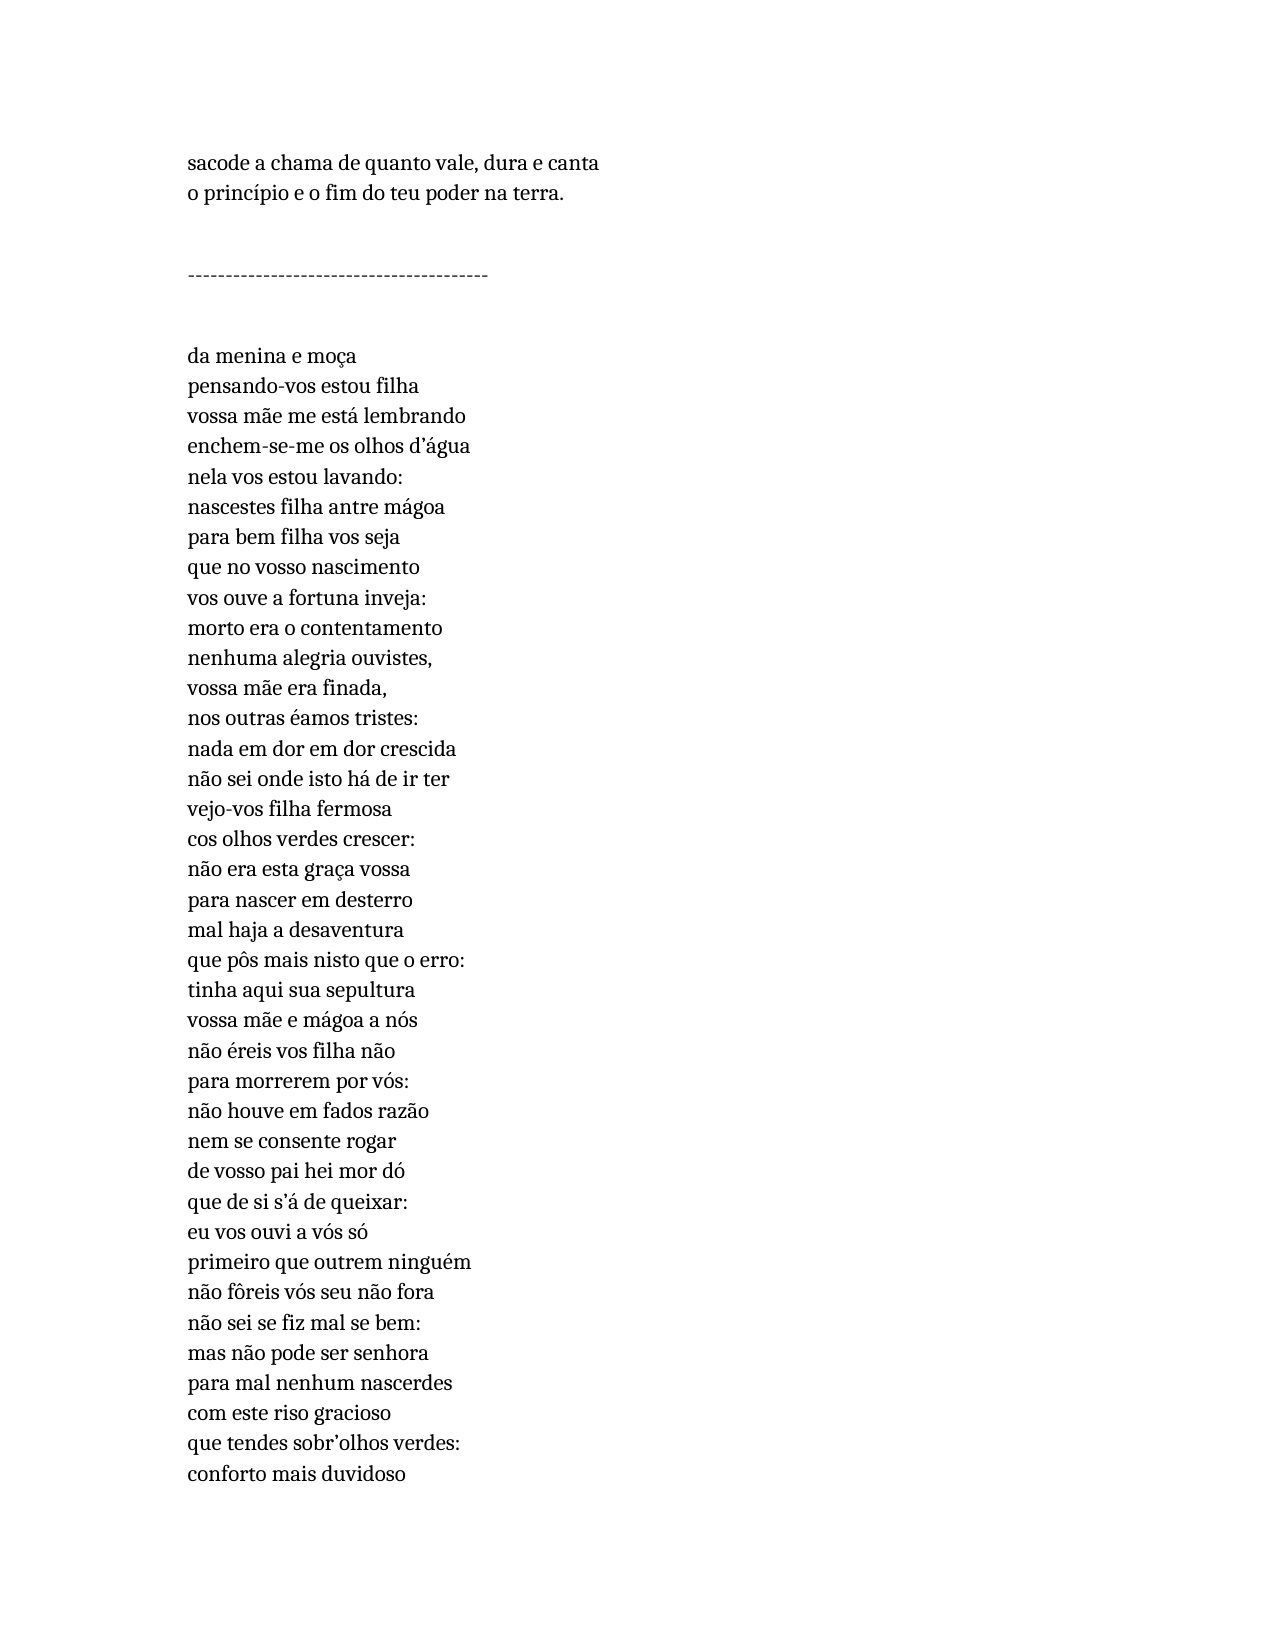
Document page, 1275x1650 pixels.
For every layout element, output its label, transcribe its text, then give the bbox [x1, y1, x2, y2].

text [187, 343, 1087, 1487]
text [187, 150, 1087, 207]
text ---------------------------------------- [187, 231, 1087, 318]
